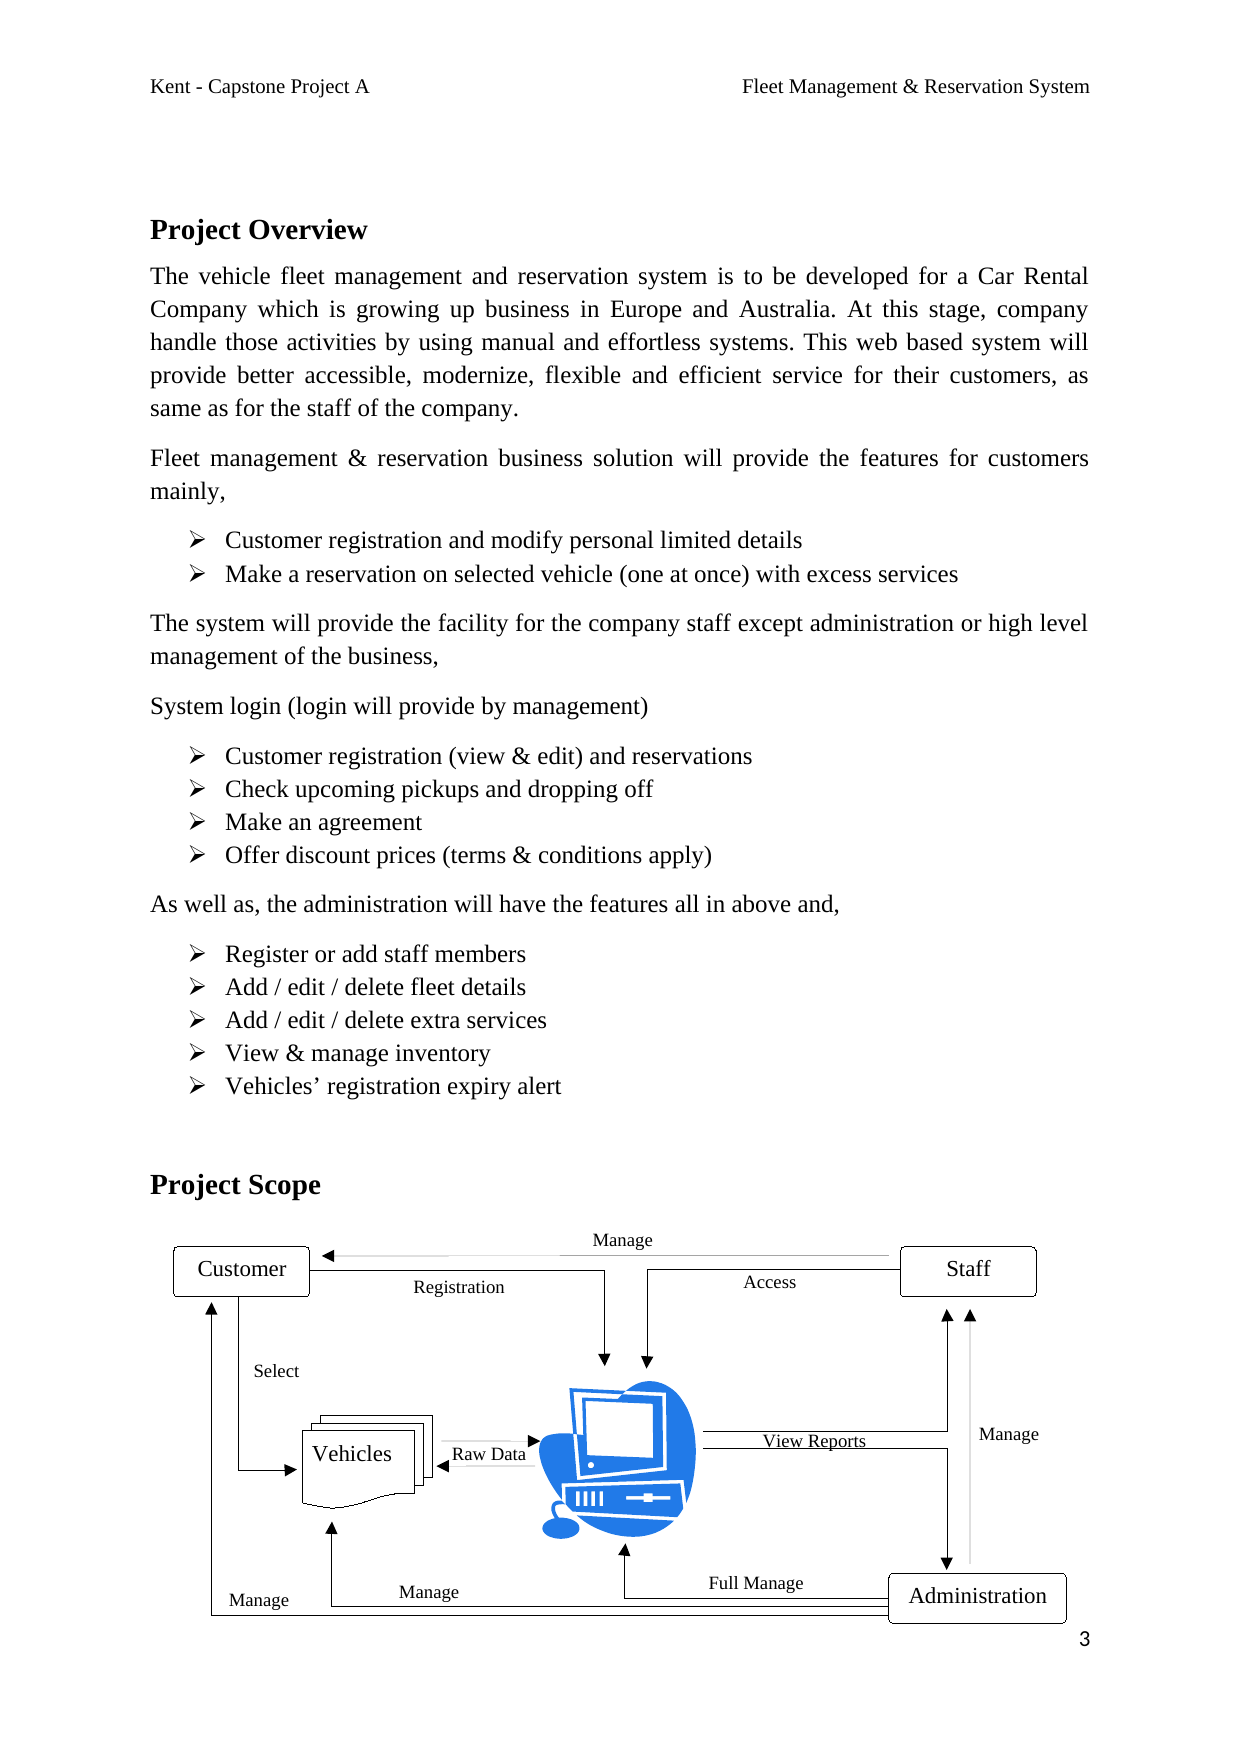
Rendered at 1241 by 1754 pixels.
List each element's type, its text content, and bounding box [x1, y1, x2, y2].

list Make a reservation on selected vehicle (one at once) with excess services [187, 559, 1090, 587]
text The vehicle fleet management and reservation system is to be developed for a Car Rental Company which is growing up business in Europe and Australia. At this stage, company handle those activities by using manual and effortless systems. This web based system will provide better accessible, modernize, flexible and efficient service for their customers, as same as for the staff of the company. [150, 261, 1090, 422]
subtitle Project Overview [150, 212, 1090, 246]
list View & manage inventory [187, 1038, 1090, 1067]
list Offer discount prices (terms & conditions apply) [187, 840, 1090, 868]
list Add / edit / delete fleet details [187, 972, 1090, 1001]
text System login (login will provide by management) [150, 691, 1090, 720]
list Customer registration and modify personal limited details [187, 526, 1090, 554]
text As well as, the administration will have the features all in above and, [150, 889, 1090, 918]
list Customer registration (view & edit) and reservations [187, 741, 1090, 769]
text Fleet management & reservation business solution will provide the features for customers mainly, [150, 443, 1090, 505]
list Vehicles’ registration expiry alert [187, 1071, 1090, 1100]
list Register or add staff members [187, 939, 1090, 968]
list Check upcoming pickups and dropping off [187, 774, 1090, 802]
subtitle Project Scope [150, 1167, 1090, 1200]
list Make an agreement [187, 807, 1090, 836]
list Add / edit / delete extra services [187, 1005, 1090, 1034]
text The system will provide the facility for the company staff except administration or high level management of the business, [150, 608, 1090, 670]
